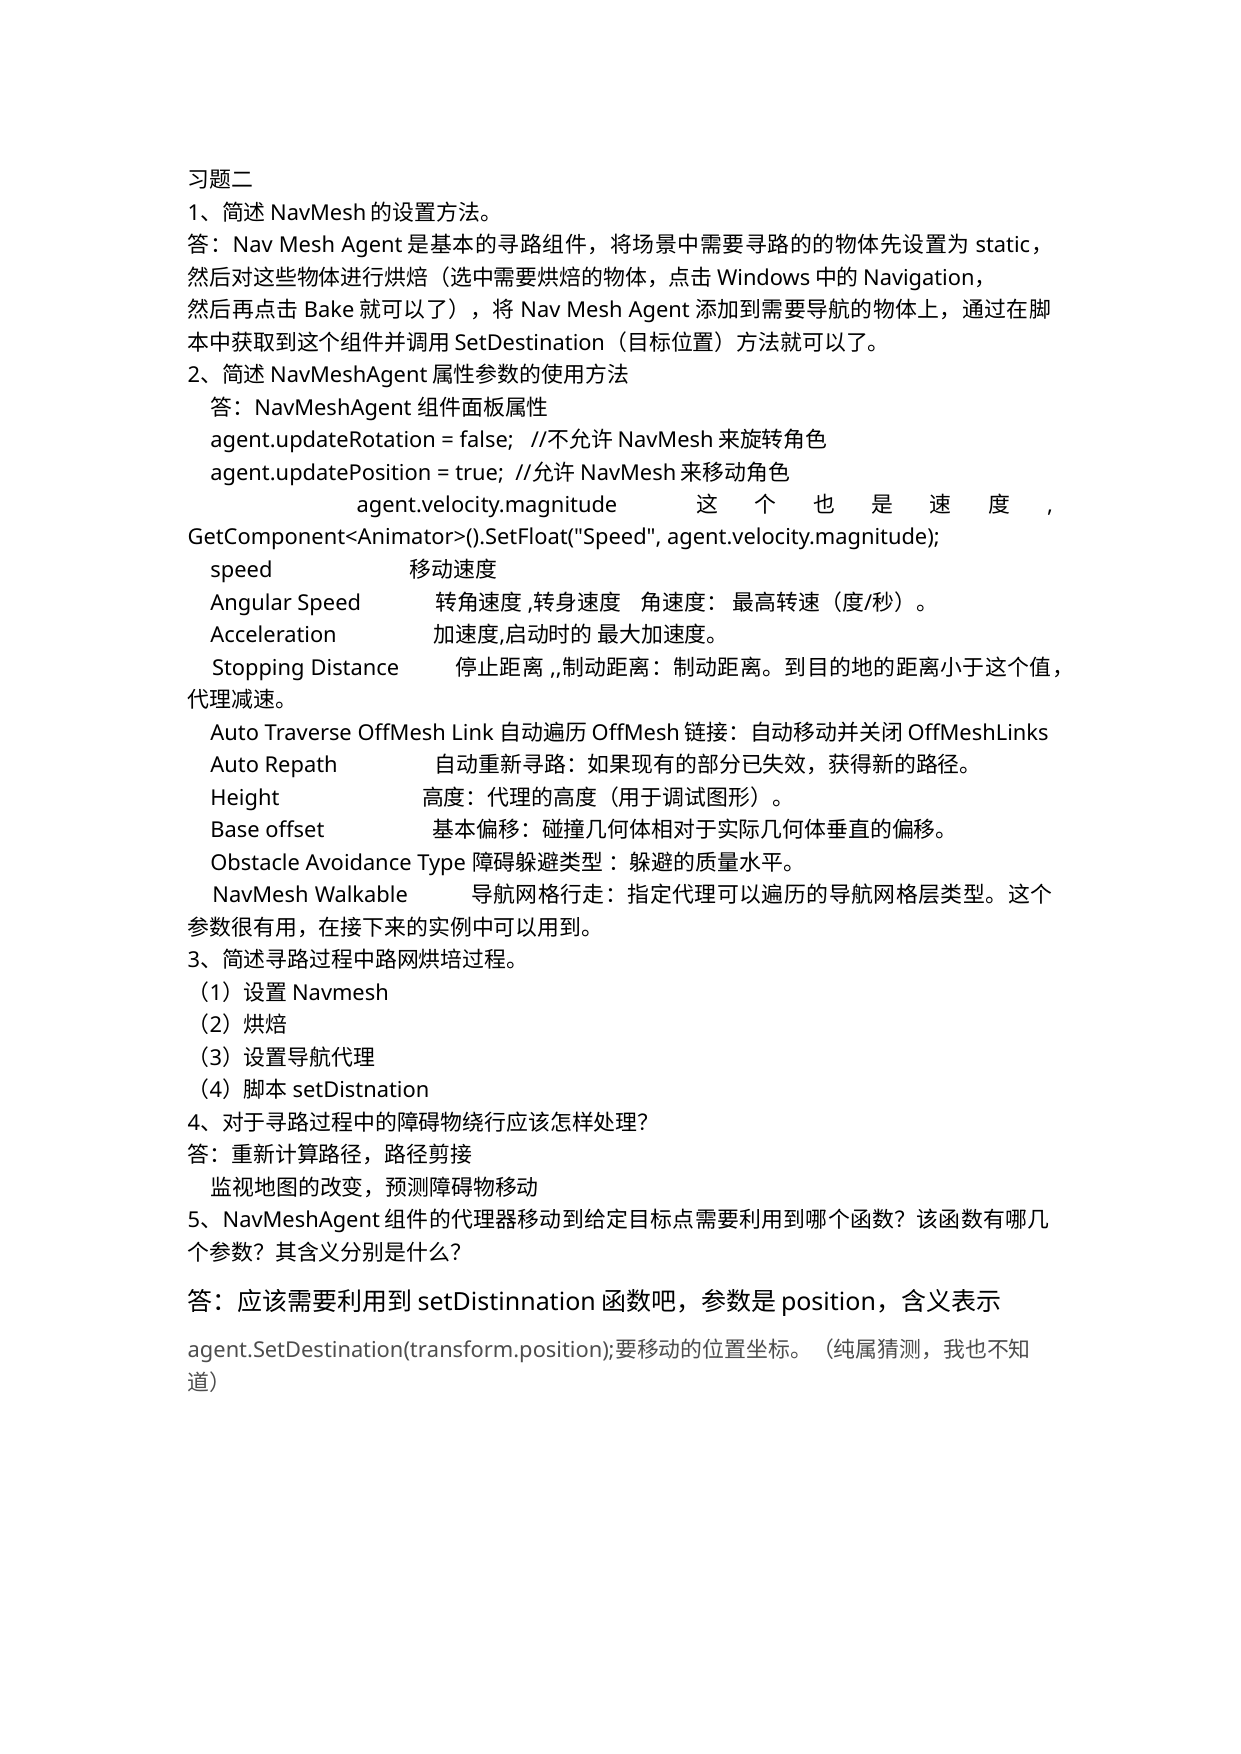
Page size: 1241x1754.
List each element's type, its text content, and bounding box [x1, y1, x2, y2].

text Auto Traverse OffMesh Link 自动遍历OffMesh链接：自动移动并关闭OffMeshLinks [187, 714, 1053, 747]
text 然后再点击Bake就可以了），将Nav Mesh Agent添加到需要导航的物体上，通过在脚本中获取到这个组件并调用SetDestination（目标位置）方法就可以了。 [187, 292, 1053, 357]
text 2、简述NavMeshAgent属性参数的使用方法 [187, 357, 1053, 389]
text 答：重新计算路径，路径剪接 [187, 1137, 1053, 1169]
text agent.velocity.magnitude 这个也是速度, GetComponent<Animator>().SetFloat("Speed", agent.velocity.magnitude); [187, 487, 1053, 552]
text Height 高度：代理的高度（用于调试图形）。 [187, 779, 1053, 812]
text 3、简述寻路过程中路网烘培过程。 [187, 942, 1053, 974]
text （2）烘焙 [187, 1007, 1053, 1039]
text NavMesh Walkable 导航网格行走：指定代理可以遍历的导航网格层类型。这个参数很有用，在接下来的实例中可以用到。 [187, 877, 1053, 942]
text agent.updatePosition = true; //允许NavMesh来移动角色 [187, 454, 1053, 487]
text 1、简述NavMesh的设置方法。 [187, 194, 1053, 227]
text Auto Repath 自动重新寻路：如果现有的部分已失效，获得新的路径。 [187, 747, 1053, 779]
text 4、对于寻路过程中的障碍物绕行应该怎样处理？ [187, 1104, 1053, 1137]
text 监视地图的改变，预测障碍物移动 [187, 1169, 1053, 1202]
text Base offset 基本偏移：碰撞几何体相对于实际几何体垂直的偏移。 [187, 812, 1053, 844]
text 答：NavMeshAgent 组件面板属性 [187, 389, 1053, 422]
text Obstacle Avoidance Type 障碍躲避类型 ：躲避的质量水平。 [187, 844, 1053, 877]
text （4）脚本 setDistnation [187, 1072, 1053, 1104]
text Acceleration 加速度,启动时的 最大加速度。 [187, 617, 1053, 649]
text （1）设置Navmesh [187, 974, 1053, 1007]
text 答：Nav Mesh Agent是基本的寻路组件，将场景中需要寻路的的物体先设置为static，然后对这些物体进行烘焙（选中需要烘焙的物体，点击Windows中的Navigation， [187, 227, 1053, 292]
text agent.updateRotation = false; //不允许NavMesh来旋转角色 [187, 422, 1053, 454]
text Angular Speed 转角速度 ,转身速度 角速度： 最高转速（度/秒）。 [187, 584, 1053, 617]
text Stopping Distance 停止距离 ,,制动距离：制动距离。到目的地的距离小于这个值，代理减速。 [187, 649, 1053, 714]
text speed 移动速度 [187, 552, 1053, 584]
text 5、NavMeshAgent组件的代理器移动到给定目标点需要利用到哪个函数？该函数有哪几个参数？其含义分别是什么？ [187, 1202, 1053, 1267]
text 习题二 [187, 162, 1053, 194]
text 答：应该需要利用到setDistinnation函数吧，参数是position，含义表示agent.SetDestination(transform.position);要移动的位置坐标。（纯属猜测，我也不知道） [187, 1267, 1053, 1397]
text （3）设置导航代理 [187, 1039, 1053, 1072]
